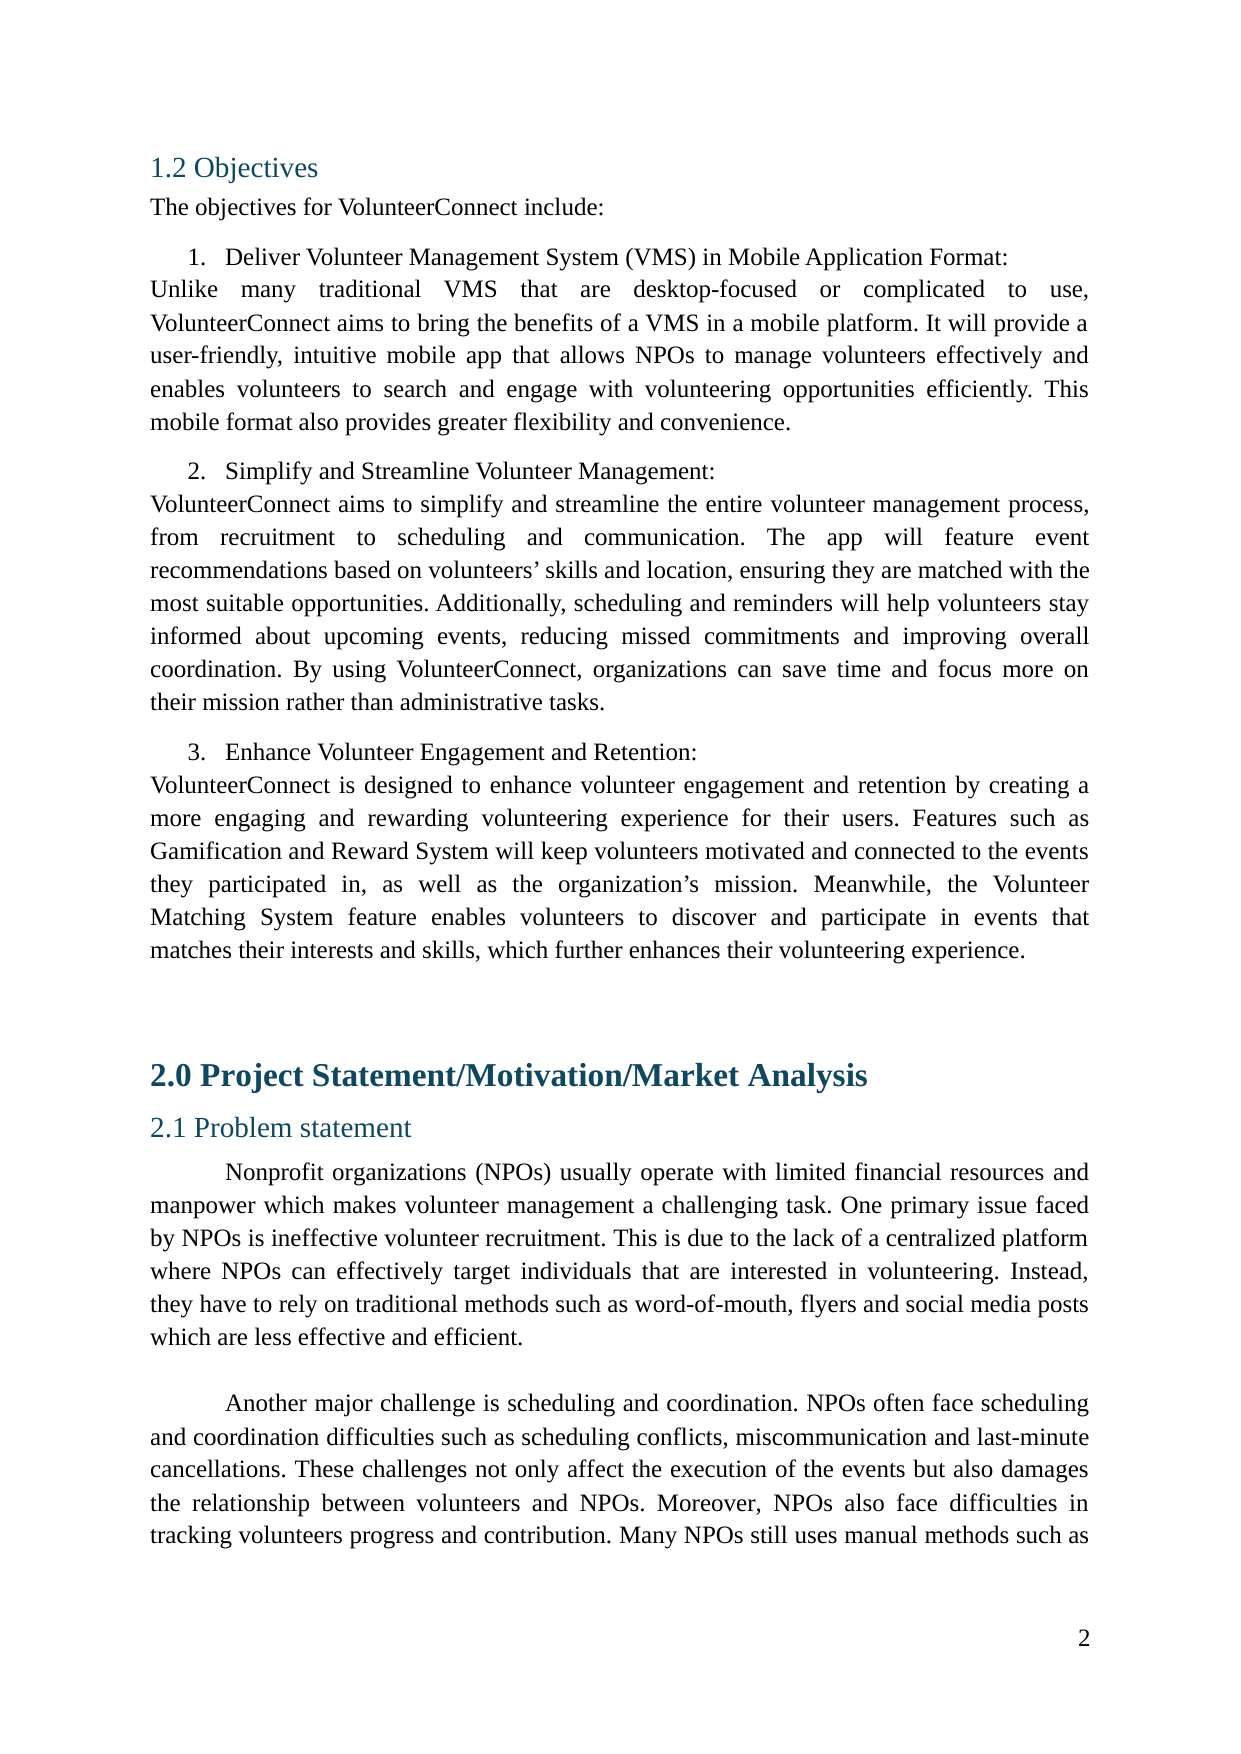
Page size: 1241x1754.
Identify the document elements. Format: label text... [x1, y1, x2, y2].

list Simplify and Streamline Volunteer Management: [187, 456, 1090, 485]
text The objectives for VolunteerConnect include: [150, 192, 1090, 221]
subtitle 2.0 Project Statement/Motivation/Market Analysis [150, 1056, 1090, 1094]
text Nonprofit organizations (NPOs) usually operate with limited financial resources and manpower which makes volunteer management a challenging task. One primary issue faced by NPOs is ineffective volunteer recruitment. This is due to the lack of a centralized platform where NPOs can effectively target individuals that are interested in volunteering. Instead, they have to rely on traditional methods such as word-of-mouth, flyers and social media posts which are less effective and efficient. [150, 1157, 1090, 1351]
text VolunteerConnect aims to simplify and streamline the entire volunteer management process, from recruitment to scheduling and communication. The app will feature event recommendations based on volunteers’ skills and location, ensuring they are matched with the most suitable opportunities. Additionally, scheduling and reminders will help volunteers stay informed about upcoming events, reducing missed commitments and improving overall coordination. By using VolunteerConnect, organizations can save time and focus more on their mission rather than administrative tasks. [150, 489, 1090, 716]
subtitle 2.1 Problem statement [150, 1111, 1090, 1144]
text VolunteerConnect is designed to enhance volunteer engagement and retention by creating a more engaging and rewarding volunteering experience for their users. Features such as Gamification and Reward System will keep volunteers motivated and connected to the events they participated in, as well as the organization’s mission. Meanwhile, the Volunteer Matching System feature enables volunteers to discover and participate in events that matches their interests and skills, which further enhances their volunteering experience. [150, 770, 1090, 964]
list Deliver Volunteer Management System (VMS) in Mobile Application Format: [187, 242, 1090, 270]
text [150, 1388, 1090, 1549]
subtitle 1.2 Objectives [150, 150, 1090, 183]
list Enhance Volunteer Engagement and Retention: [187, 737, 1090, 766]
text Unlike many traditional VMS that are desktop-focused or complicated to use, VolunteerConnect aims to bring the benefits of a VMS in a mobile platform. It will provide a user-friendly, intuitive mobile app that allows NPOs to manage volunteers effectively and enables volunteers to search and engage with volunteering opportunities efficiently. This mobile format also provides greater flexibility and convenience. [150, 274, 1090, 435]
